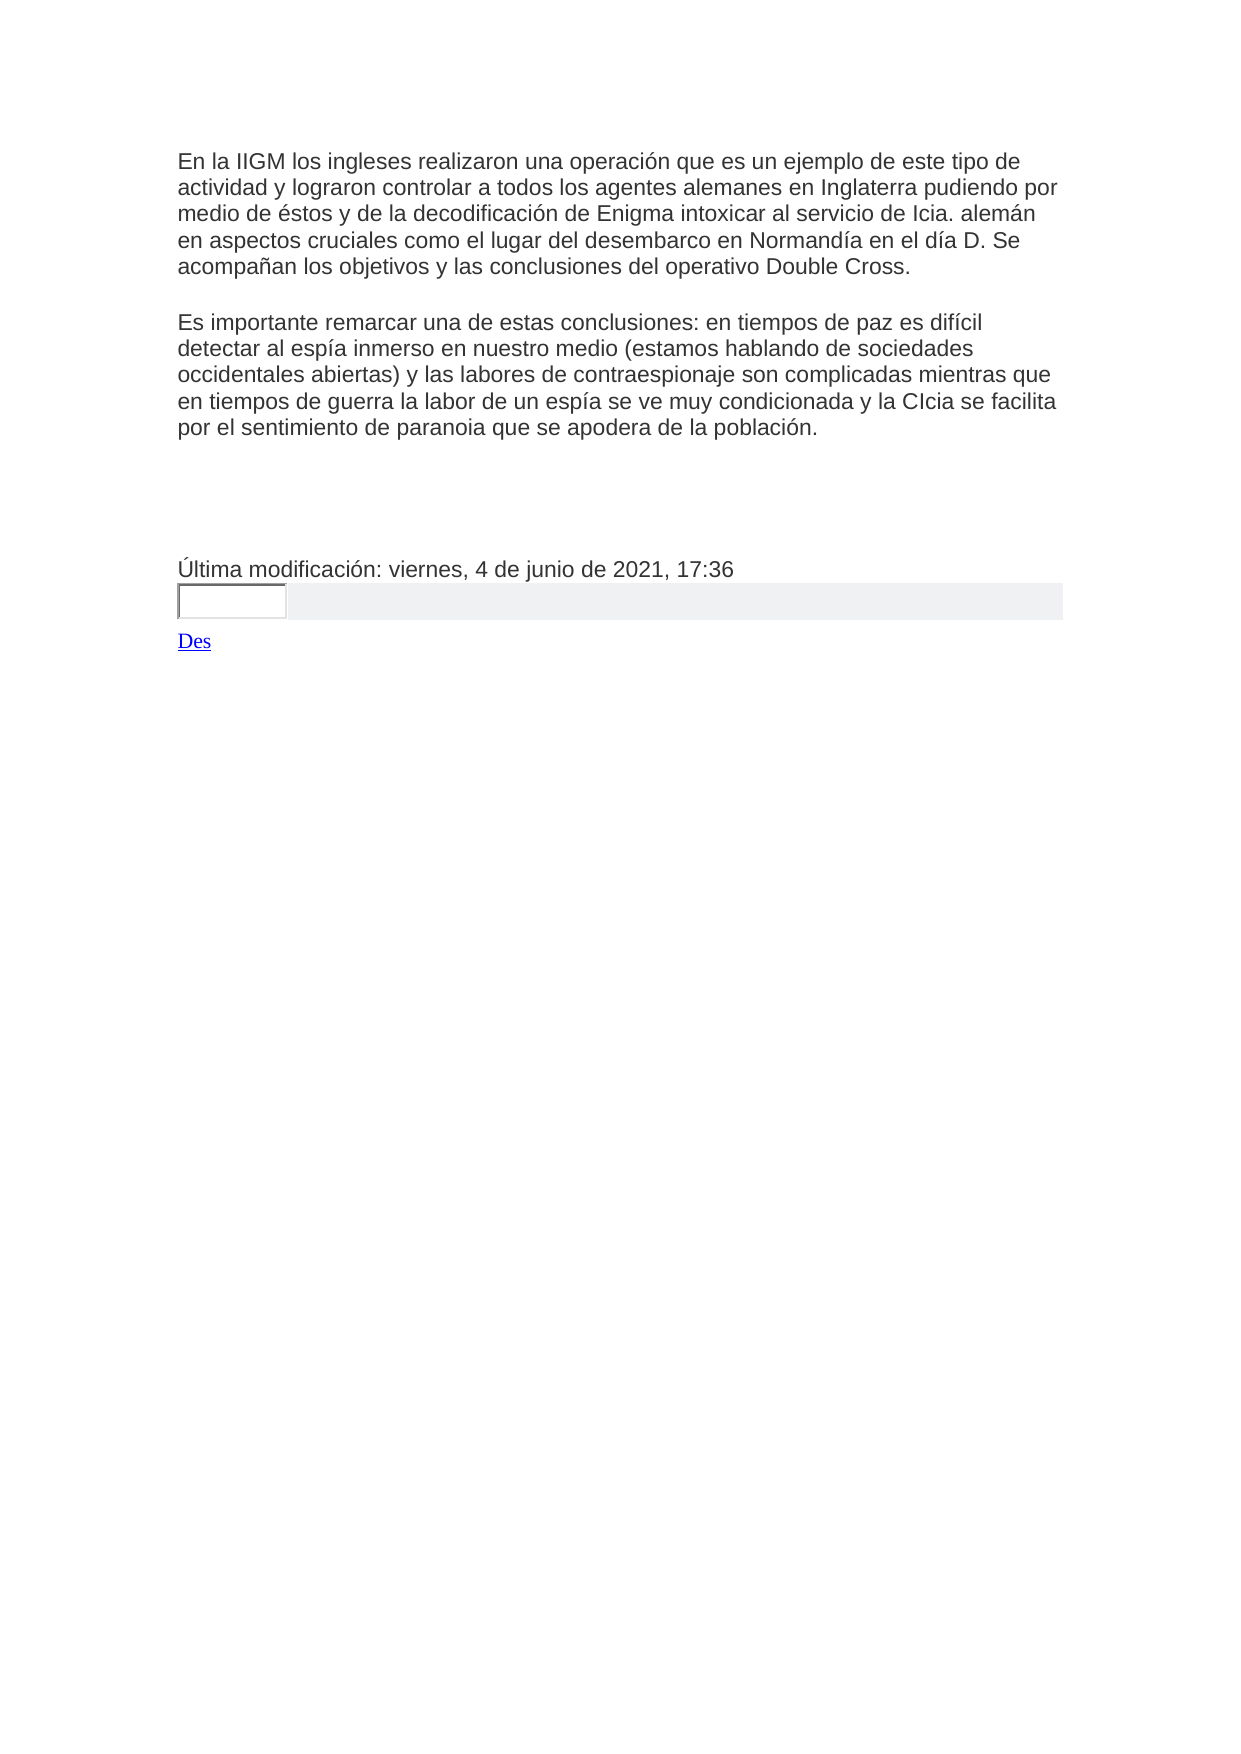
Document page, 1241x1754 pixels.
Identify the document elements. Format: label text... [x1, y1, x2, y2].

text Des [177, 620, 1063, 653]
text En la IIGM los ingleses realizaron una operación que es un ejemplo de este tipo de actividad y lograron controlar a todos los agentes alemanes en Inglaterra pudiendo por medio de éstos y de la decodificación de Enigma intoxicar al servicio de Icia. alemán en aspectos cruciales como el lugar del desembarco en Normandía en el día D. Se acompañan los objetivos y las conclusiones del operativo Double Cross. [177, 148, 1063, 279]
text Es importante remarcar una de estas conclusiones: en tiempos de paz es difícil detectar al espía inmerso en nuestro medio (estamos hablando de sociedades occidentales abiertas) y las labores de contraespionaje son complicadas mientras que en tiempos de guerra la labor de un espía se ve muy condicionada y la CIcia se facilita por el sentimiento de paranoia que se apodera de la población. [177, 308, 1063, 440]
text Última modificación: viernes, 4 de junio de 2021, 17:36 [177, 556, 1063, 583]
